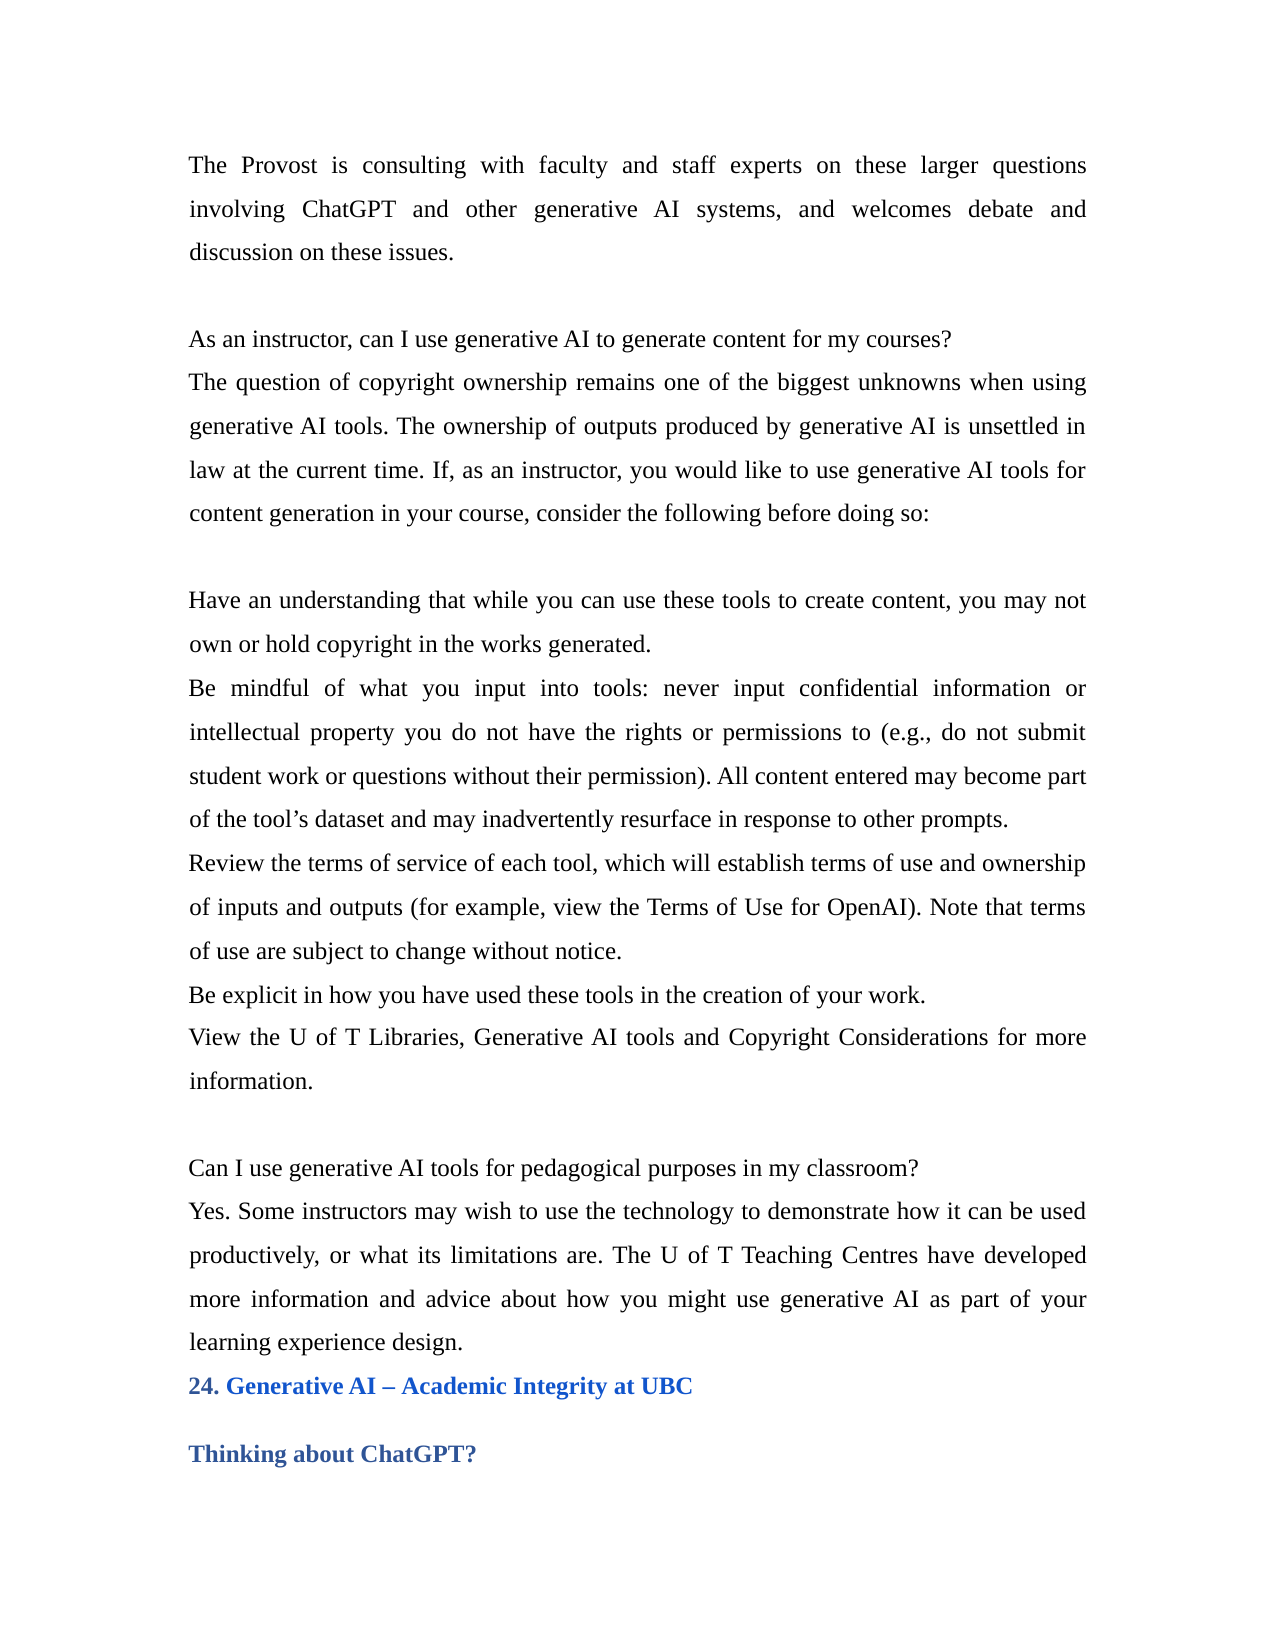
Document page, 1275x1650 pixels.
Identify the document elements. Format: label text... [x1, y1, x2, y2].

text Have an understanding that while you can use these tools to create content, you may not own or hold copyright in the works generated. [188, 586, 1087, 658]
text Review the terms of service of each tool, which will establish terms of use and ownership of inputs and outputs (for example, view the Terms of Use for OpenAI). Note that terms of use are subject to change without notice. [188, 848, 1087, 964]
text 24. Generative AI – Academic Integrity at UBC [188, 1371, 1125, 1400]
text Be mindful of what you input into tools: never input confidential information or intellectual property you do not have the rights or permissions to (e.g., do not submit student work or questions without their permission). All content entered may become part of the tool’s dataset and may inadvertently resurface in response to other prompts. [188, 673, 1087, 833]
text Yes. Some instructors may wish to use the technology to demonstrate how it can be used productively, or what its limitations are. The U of T Teaching Centres have developed more information and advice about how you might use generative AI as part of your learning experience design. [188, 1196, 1087, 1356]
text View the U of T Libraries, Generative AI tools and Copyright Considerations for more information. [188, 1022, 1087, 1095]
text As an instructor, can I use generative AI to generate content for my courses? [188, 324, 1087, 353]
text Can I use generative AI tools for pedagogical purposes in my classroom? [188, 1153, 1087, 1182]
text The question of copyright ownership remains one of the biggest unknowns when using generative AI tools. The ownership of outputs produced by generative AI is unsettled in law at the current time. If, as an instructor, you would like to use generative AI tools for content generation in your course, consider the following before doing so: [188, 367, 1087, 527]
text Thinking about ChatGPT? [188, 1439, 1125, 1468]
text The Provost is consulting with faculty and staff experts on these larger questions involving ChatGPT and other generative AI systems, and welcomes debate and discussion on these issues. [188, 150, 1087, 266]
text Be explicit in how you have used these tools in the creation of your work. [188, 980, 1087, 1009]
